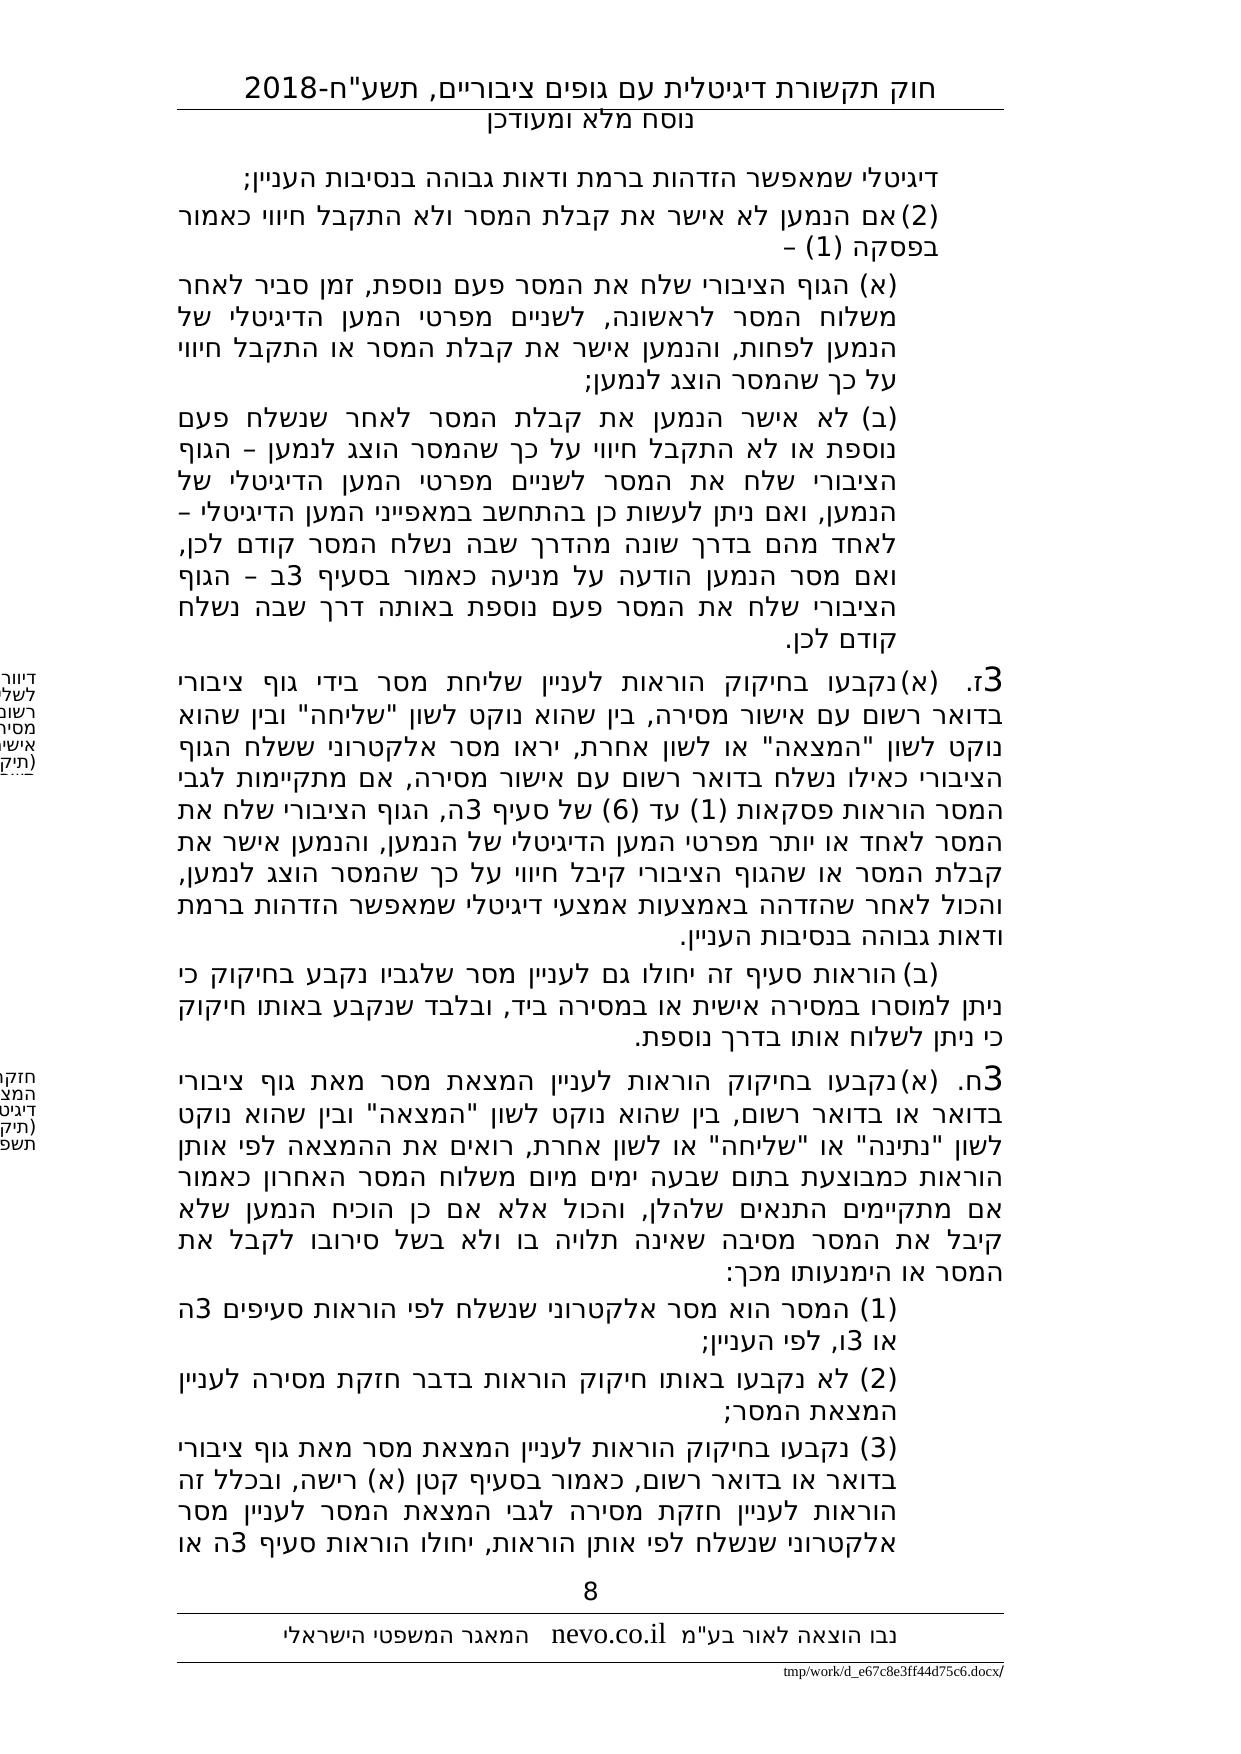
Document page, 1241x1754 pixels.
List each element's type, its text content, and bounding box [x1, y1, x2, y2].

text (1) המסר הוא מסר אלקטרוני שנשלח לפי הוראות סעיפים 3ה או 3ו, לפי העניין; [177, 1294, 898, 1357]
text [177, 1433, 898, 1559]
text (2) לא נקבעו באותו חיקוק הוראות בדבר חזקת מסירה לעניין המצאת המסר; [177, 1363, 898, 1426]
text 3ז. (א) נקבעו בחיקוק הוראות לעניין שליחת מסר בידי גוף ציבורי בדואר רשום עם אישור מסירה, בין שהוא נוקט לשון "שליחה" ובין שהוא נוקט לשון "המצאה" או לשון אחרת, יראו מסר אלקטרוני ששלח הגוף הציבורי כאילו נשלח בדואר רשום עם אישור מסירה, אם מתקיימות לגבי המסר הוראות פסקאות (1) עד (6) של סעיף 3ה, הגוף הציבורי שלח את המסר לאחד או יותר מפרטי המען הדיגיטלי של הנמען, והנמען אישר את קבלת המסר או שהגוף הציבורי קיבל חיווי על כך שהמסר הוצג לנמען, והכול לאחר שהזדהה באמצעות אמצעי דיגיטלי שמאפשר הזדהות ברמת ודאות גבוהה בנסיבות העניין. [177, 661, 1004, 952]
text (2) אם הנמען לא אישר את קבלת המסר ולא התקבל חיווי כאמור בפסקה (1) – [177, 200, 939, 263]
text (ב) הוראות סעיף זה יחולו גם לעניין מסר שלגביו נקבע בחיקוק כי ניתן למוסרו במסירה אישית או במסירה ביד, ובלבד שנקבע באותו חיקוק כי ניתן לשלוח אותו בדרך נוספת. [177, 958, 1004, 1053]
text 3ח. (א) נקבעו בחיקוק הוראות לעניין המצאת מסר מאת גוף ציבורי בדואר או בדואר רשום, בין שהוא נוקט לשון "המצאה" ובין שהוא נוקט לשון "נתינה" או "שליחה" או לשון אחרת, רואים את ההמצאה לפי אותן הוראות כמבוצעת בתום שבעה ימים מיום משלוח המסר האחרון כאמור אם מתקיימים התנאים שלהלן, והכול אלא אם כן הוכיח הנמען שלא קיבל את המסר מסיבה שאינה תלויה בו ולא בשל סירובו לקבל את המסר או הימנעותו מכך: [177, 1059, 1004, 1288]
text (ב) לא אישר הנמען את קבלת המסר לאחר שנשלח פעם נוספת או לא התקבל חיווי על כך שהמסר הוצג לנמען – הגוף הציבורי שלח את המסר לשניים מפרטי המען הדיגיטלי של הנמען, ואם ניתן לעשות כן בהתחשב במאפייני המען הדיגיטלי – לאחד מהם בדרך שונה מהדרך שבה נשלח המסר קודם לכן, ואם מסר הנמען הודעה על מניעה כאמור בסעיף 3ב – הגוף הציבורי שלח את המסר פעם נוספת באותה דרך שבה נשלח קודם לכן. [177, 402, 898, 654]
text (א) הגוף הציבורי שלח את המסר פעם נוספת, זמן סביר לאחר משלוח המסר לראשונה, לשניים מפרטי המען הדיגיטלי של הנמען לפחות, והנמען אישר את קבלת המסר או התקבל חיווי על כך שהמסר הוצג לנמען; [177, 269, 898, 396]
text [177, 162, 939, 194]
